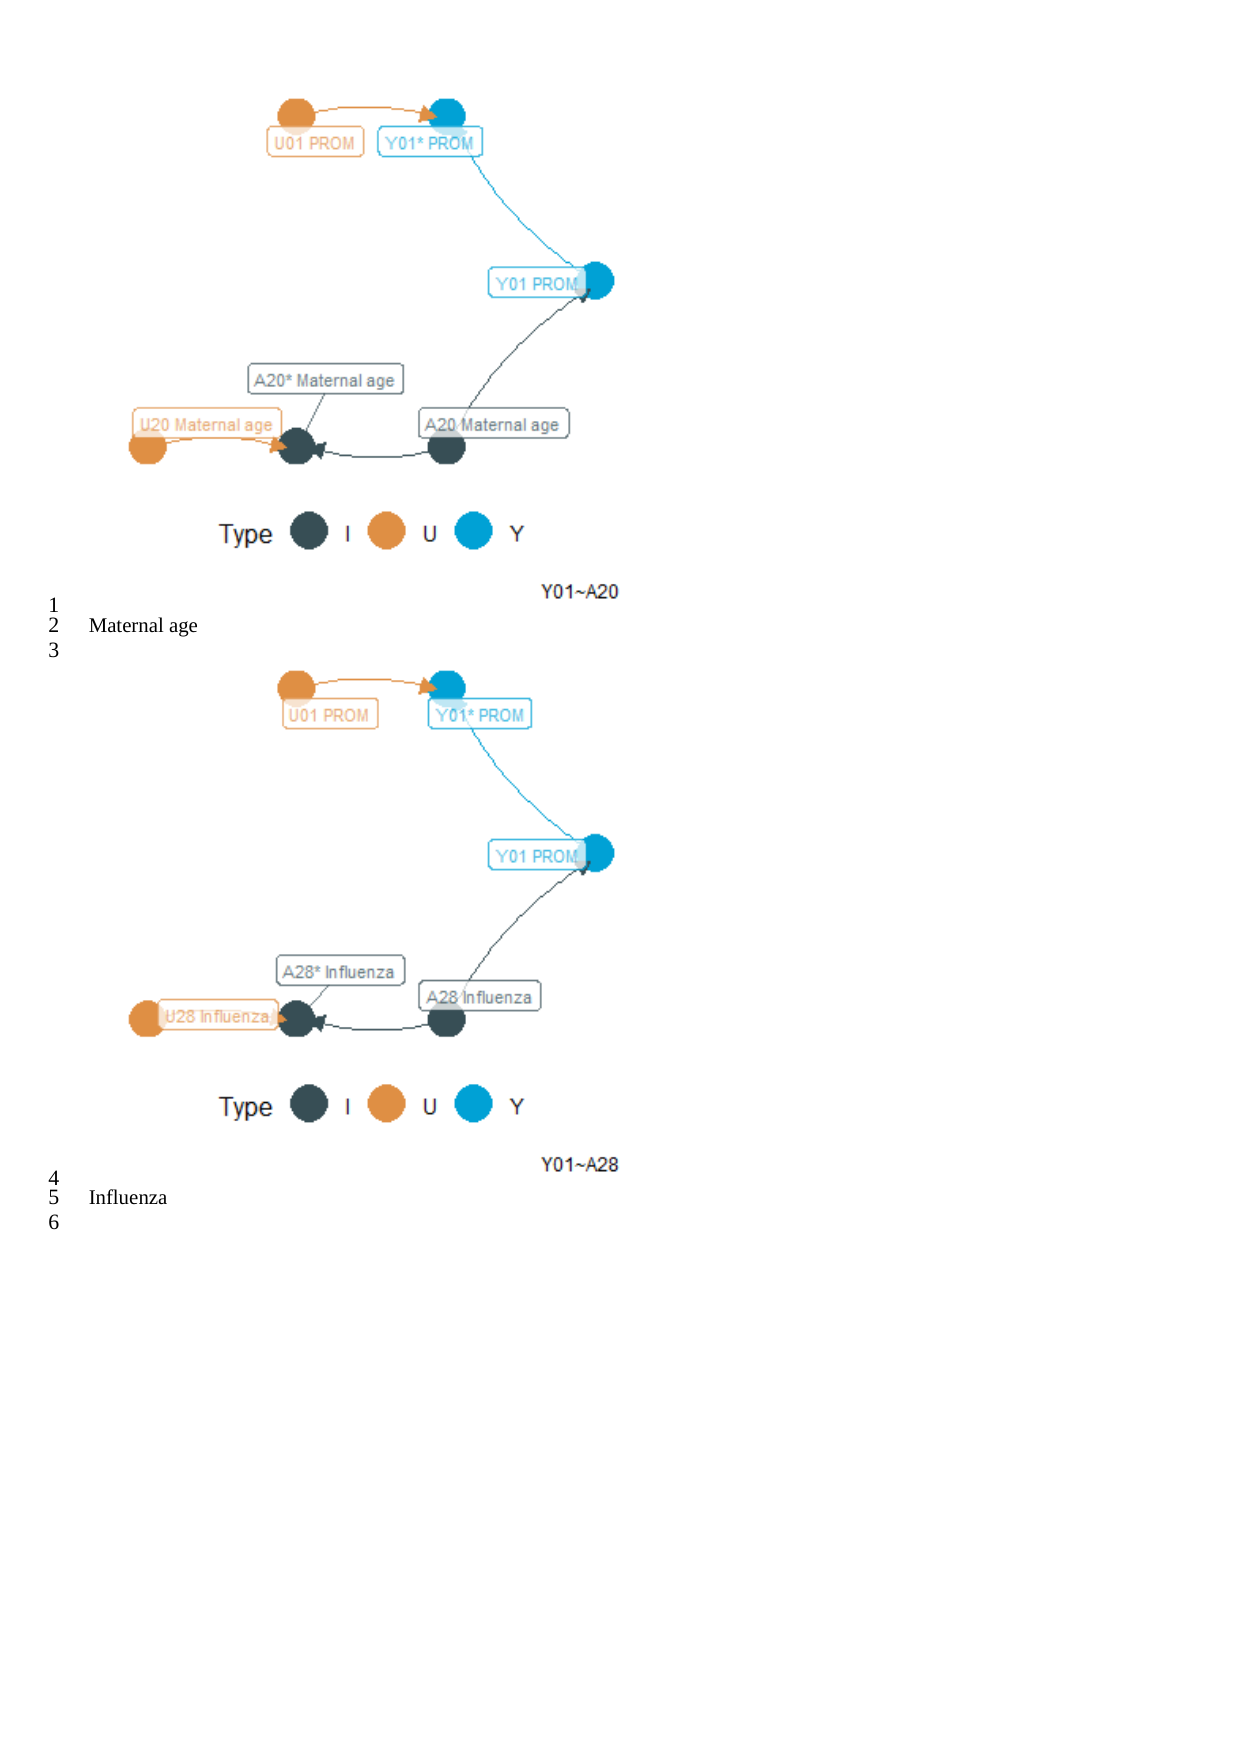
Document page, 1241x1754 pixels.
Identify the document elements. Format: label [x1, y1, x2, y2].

picture [107, 88, 632, 613]
picture [107, 661, 632, 1186]
